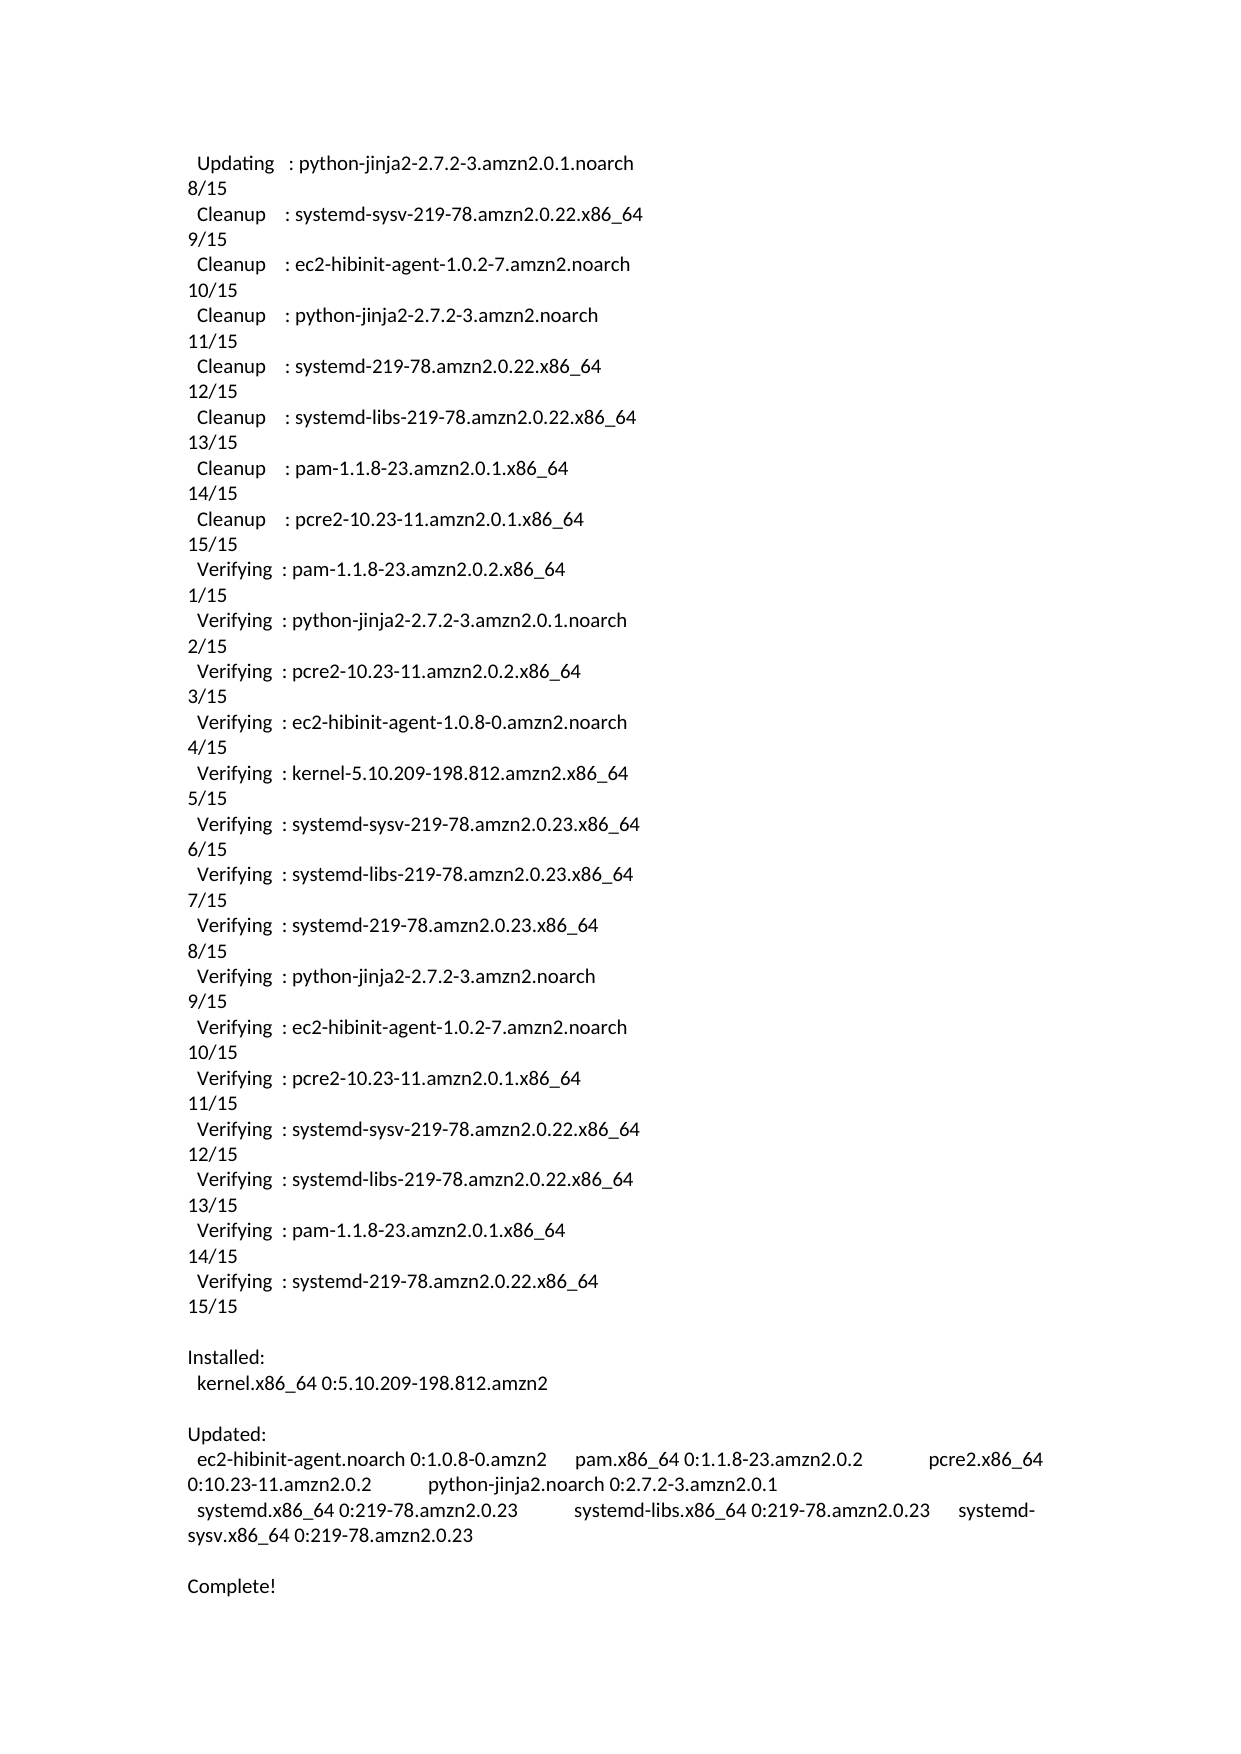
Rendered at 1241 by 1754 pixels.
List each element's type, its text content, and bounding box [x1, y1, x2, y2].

text Verifying : pcre2-10.23-11.amzn2.0.1.x86_64 11/15 [187, 1065, 1053, 1116]
text Verifying : systemd-sysv-219-78.amzn2.0.22.x86_64 12/15 [187, 1116, 1053, 1167]
text Verifying : systemd-219-78.amzn2.0.22.x86_64 15/15 [187, 1268, 1053, 1319]
text Complete! [187, 1573, 1053, 1599]
text kernel.x86_64 0:5.10.209-198.812.amzn2 [187, 1370, 1053, 1395]
text Verifying : systemd-219-78.amzn2.0.23.x86_64 8/15 [187, 912, 1053, 963]
text Verifying : pam-1.1.8-23.amzn2.0.2.x86_64 1/15 [187, 557, 1053, 607]
text Cleanup : systemd-sysv-219-78.amzn2.0.22.x86_64 9/15 [187, 201, 1053, 252]
text Cleanup : ec2-hibinit-agent-1.0.2-7.amzn2.noarch 10/15 [187, 252, 1053, 302]
text Verifying : pam-1.1.8-23.amzn2.0.1.x86_64 14/15 [187, 1217, 1053, 1268]
text Updated: [187, 1421, 1053, 1446]
text Verifying : systemd-sysv-219-78.amzn2.0.23.x86_64 6/15 [187, 811, 1053, 862]
text systemd.x86_64 0:219-78.amzn2.0.23 systemd-libs.x86_64 0:219-78.amzn2.0.23 systemd-sysv.x86_64 0:219-78.amzn2.0.23 [187, 1497, 1053, 1548]
text Verifying : python-jinja2-2.7.2-3.amzn2.0.1.noarch 2/15 [187, 607, 1053, 658]
text Verifying : python-jinja2-2.7.2-3.amzn2.noarch 9/15 [187, 963, 1053, 1014]
text Verifying : systemd-libs-219-78.amzn2.0.23.x86_64 7/15 [187, 862, 1053, 912]
text Cleanup : python-jinja2-2.7.2-3.amzn2.noarch 11/15 [187, 302, 1053, 353]
text Cleanup : pcre2-10.23-11.amzn2.0.1.x86_64 15/15 [187, 506, 1053, 557]
text Cleanup : pam-1.1.8-23.amzn2.0.1.x86_64 14/15 [187, 455, 1053, 506]
text Verifying : kernel-5.10.209-198.812.amzn2.x86_64 5/15 [187, 760, 1053, 811]
text Verifying : systemd-libs-219-78.amzn2.0.22.x86_64 13/15 [187, 1167, 1053, 1217]
text Verifying : ec2-hibinit-agent-1.0.8-0.amzn2.noarch 4/15 [187, 709, 1053, 760]
text Cleanup : systemd-219-78.amzn2.0.22.x86_64 12/15 [187, 353, 1053, 404]
text Installed: [187, 1344, 1053, 1370]
text ec2-hibinit-agent.noarch 0:1.0.8-0.amzn2 pam.x86_64 0:1.1.8-23.amzn2.0.2 pcre2.x86_64 0:10.23-11.amzn2.0.2 python-jinja2.noarch 0:2.7.2-3.amzn2.0.1 [187, 1446, 1053, 1497]
text Verifying : pcre2-10.23-11.amzn2.0.2.x86_64 3/15 [187, 658, 1053, 709]
text Cleanup : systemd-libs-219-78.amzn2.0.22.x86_64 13/15 [187, 404, 1053, 455]
text Updating : python-jinja2-2.7.2-3.amzn2.0.1.noarch 8/15 [187, 150, 1053, 201]
text Verifying : ec2-hibinit-agent-1.0.2-7.amzn2.noarch 10/15 [187, 1014, 1053, 1065]
